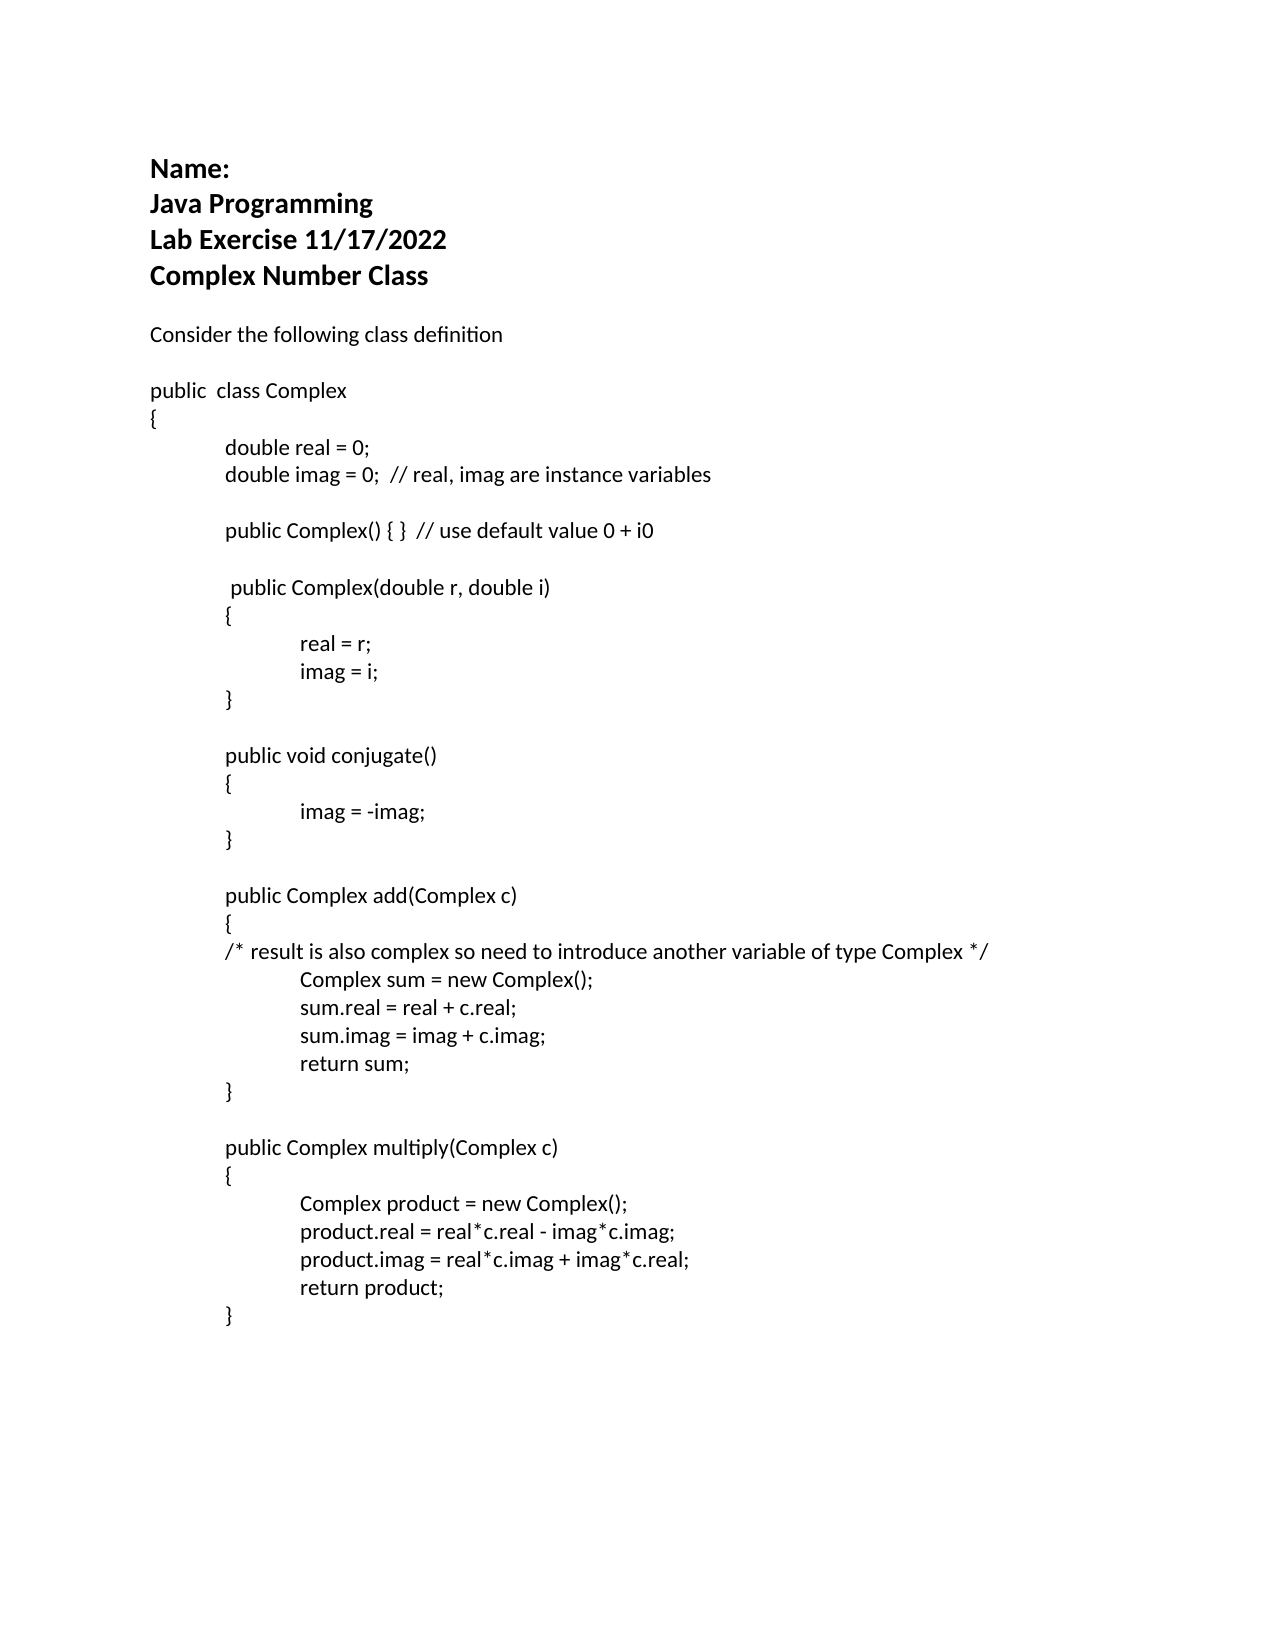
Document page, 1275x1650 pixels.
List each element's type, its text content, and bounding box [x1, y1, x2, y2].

text } [150, 1077, 1125, 1105]
text } [150, 685, 1125, 713]
text public Complex multiply(Complex c) [150, 1133, 1125, 1161]
text public Complex() { } // use default value 0 + i0 [150, 517, 1125, 545]
text Java Programming [150, 186, 1125, 221]
text public Complex(double r, double i) [150, 573, 1125, 601]
text return product; [150, 1273, 1125, 1301]
text Complex product = new Complex(); [150, 1189, 1125, 1217]
text sum.real = real + c.real; [150, 993, 1125, 1021]
text imag = -imag; [150, 797, 1125, 825]
text Lab Exercise 11/17/2022 [150, 221, 1125, 257]
text { [150, 769, 1125, 797]
text Complex Number Class [150, 257, 1125, 292]
text public void conjugate() [150, 741, 1125, 769]
text real = r; [150, 629, 1125, 657]
text { [150, 1161, 1125, 1189]
text double real = 0; [150, 433, 1125, 461]
text product.imag = real*c.imag + imag*c.real; [150, 1245, 1125, 1273]
text Consider the following class definition [150, 321, 1125, 348]
text return sum; [150, 1049, 1125, 1077]
text { [150, 601, 1125, 629]
text imag = i; [150, 657, 1125, 685]
text { [150, 909, 1125, 937]
text public class Complex [150, 377, 1125, 404]
text product.real = real*c.real - imag*c.imag; [150, 1217, 1125, 1245]
text Complex sum = new Complex(); [150, 965, 1125, 993]
text { [150, 404, 1125, 433]
text Name: [150, 150, 1125, 186]
text sum.imag = imag + c.imag; [150, 1021, 1125, 1049]
text } [150, 1301, 1125, 1329]
text /* result is also complex so need to introduce another variable of type Complex */ [150, 937, 1125, 965]
text double imag = 0; // real, imag are instance variables [150, 461, 1125, 489]
text public Complex add(Complex c) [150, 881, 1125, 909]
text } [150, 825, 1125, 853]
